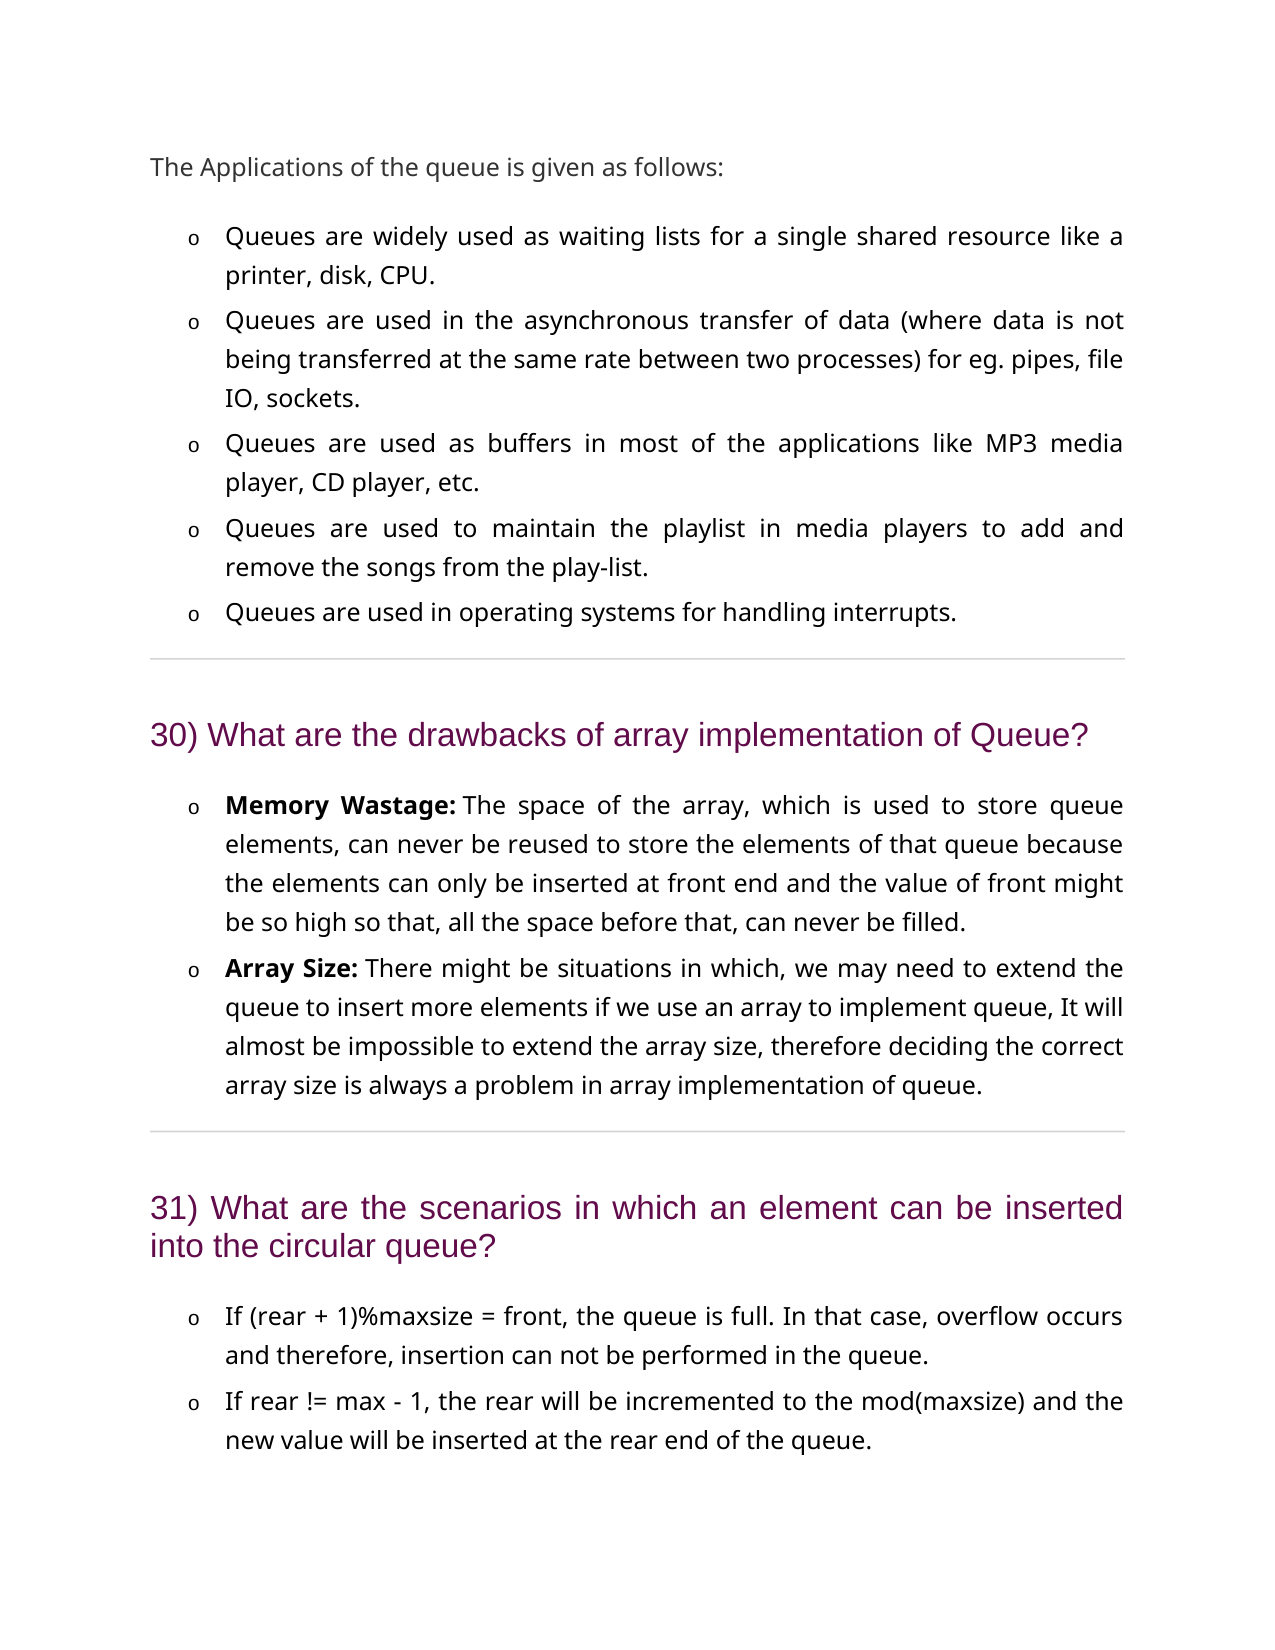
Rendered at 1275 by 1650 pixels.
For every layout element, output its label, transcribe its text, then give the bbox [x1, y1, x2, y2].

list If rear != max - 1, the rear will be incremented to the mod(maxsize) and the new value will be inserted at the rear end of the queue. [187, 1378, 1125, 1456]
text 30) What are the drawbacks of array implementation of Queue? [150, 715, 1125, 754]
text The Applications of the queue is given as follows: [150, 150, 1125, 184]
list Queues are used in the asynchronous transfer of data (where data is not being transferred at the same rate between two processes) for eg. pipes, file IO, sockets. [187, 298, 1125, 415]
text 31) What are the scenarios in which an element can be inserted into the circular queue? [150, 1188, 1125, 1265]
list Queues are used in operating systems for handling interrupts. [187, 590, 1125, 629]
list If (rear + 1)%maxsize = front, the queue is full. In that case, overflow occurs and therefore, insertion can not be performed in the queue. [187, 1294, 1125, 1372]
list Queues are widely used as waiting lists for a single shared resource like a printer, disk, CPU. [187, 213, 1125, 291]
list Memory Wastage: The space of the array, which is used to store queue elements, can never be reused to store the elements of that queue because the elements can only be inserted at front end and the value of front might be so high so that, all the space before that, can never be filled. [187, 783, 1125, 939]
list Array Size: There might be situations in which, we may need to extend the queue to insert more elements if we use an array to implement queue, It will almost be impossible to extend the array size, therefore deciding the correct array size is always a problem in array implementation of queue. [187, 945, 1125, 1102]
list Queues are used as buffers in most of the applications like MP3 media player, CD player, etc. [187, 421, 1125, 499]
list Queues are used to maintain the playlist in media players to add and remove the songs from the play-list. [187, 505, 1125, 583]
